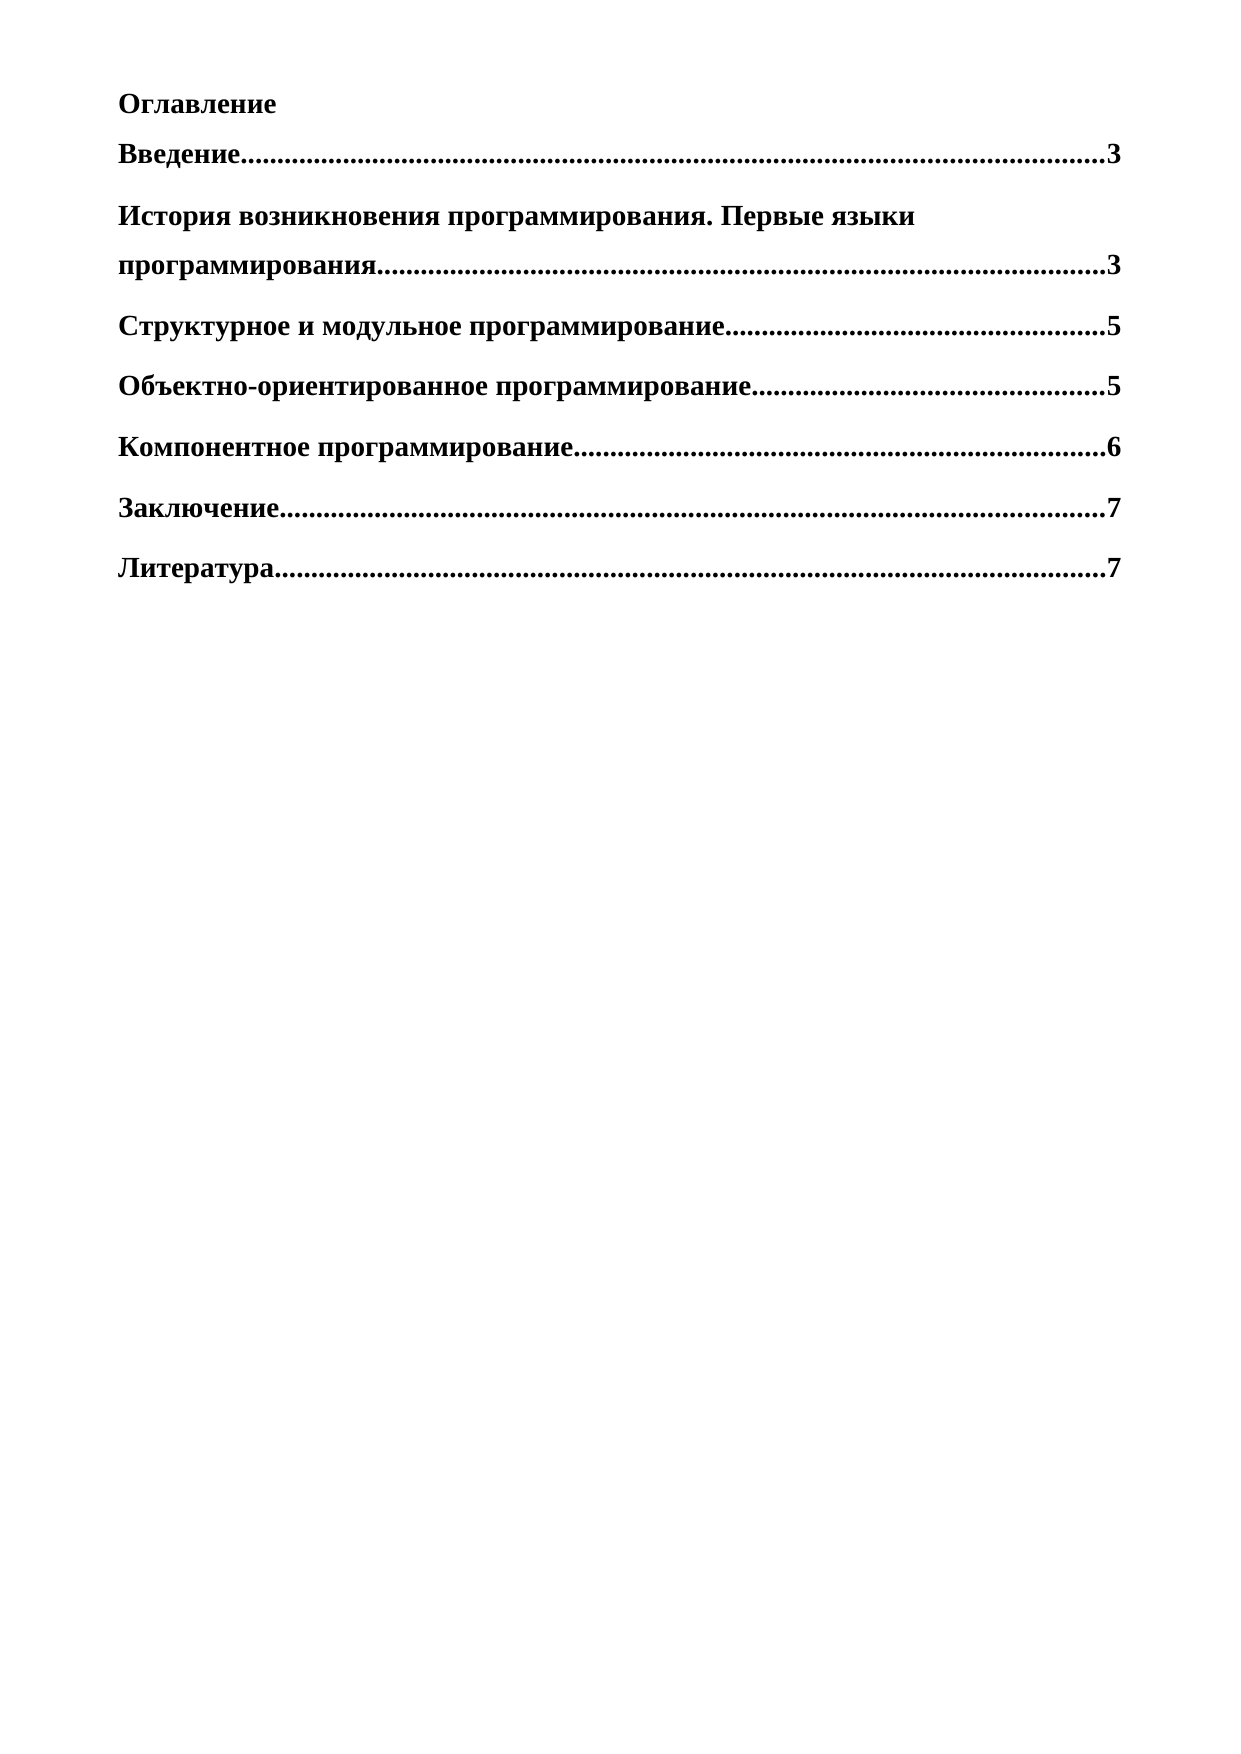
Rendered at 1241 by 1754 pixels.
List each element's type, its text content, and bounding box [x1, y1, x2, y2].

text Оглавление [118, 86, 1132, 120]
